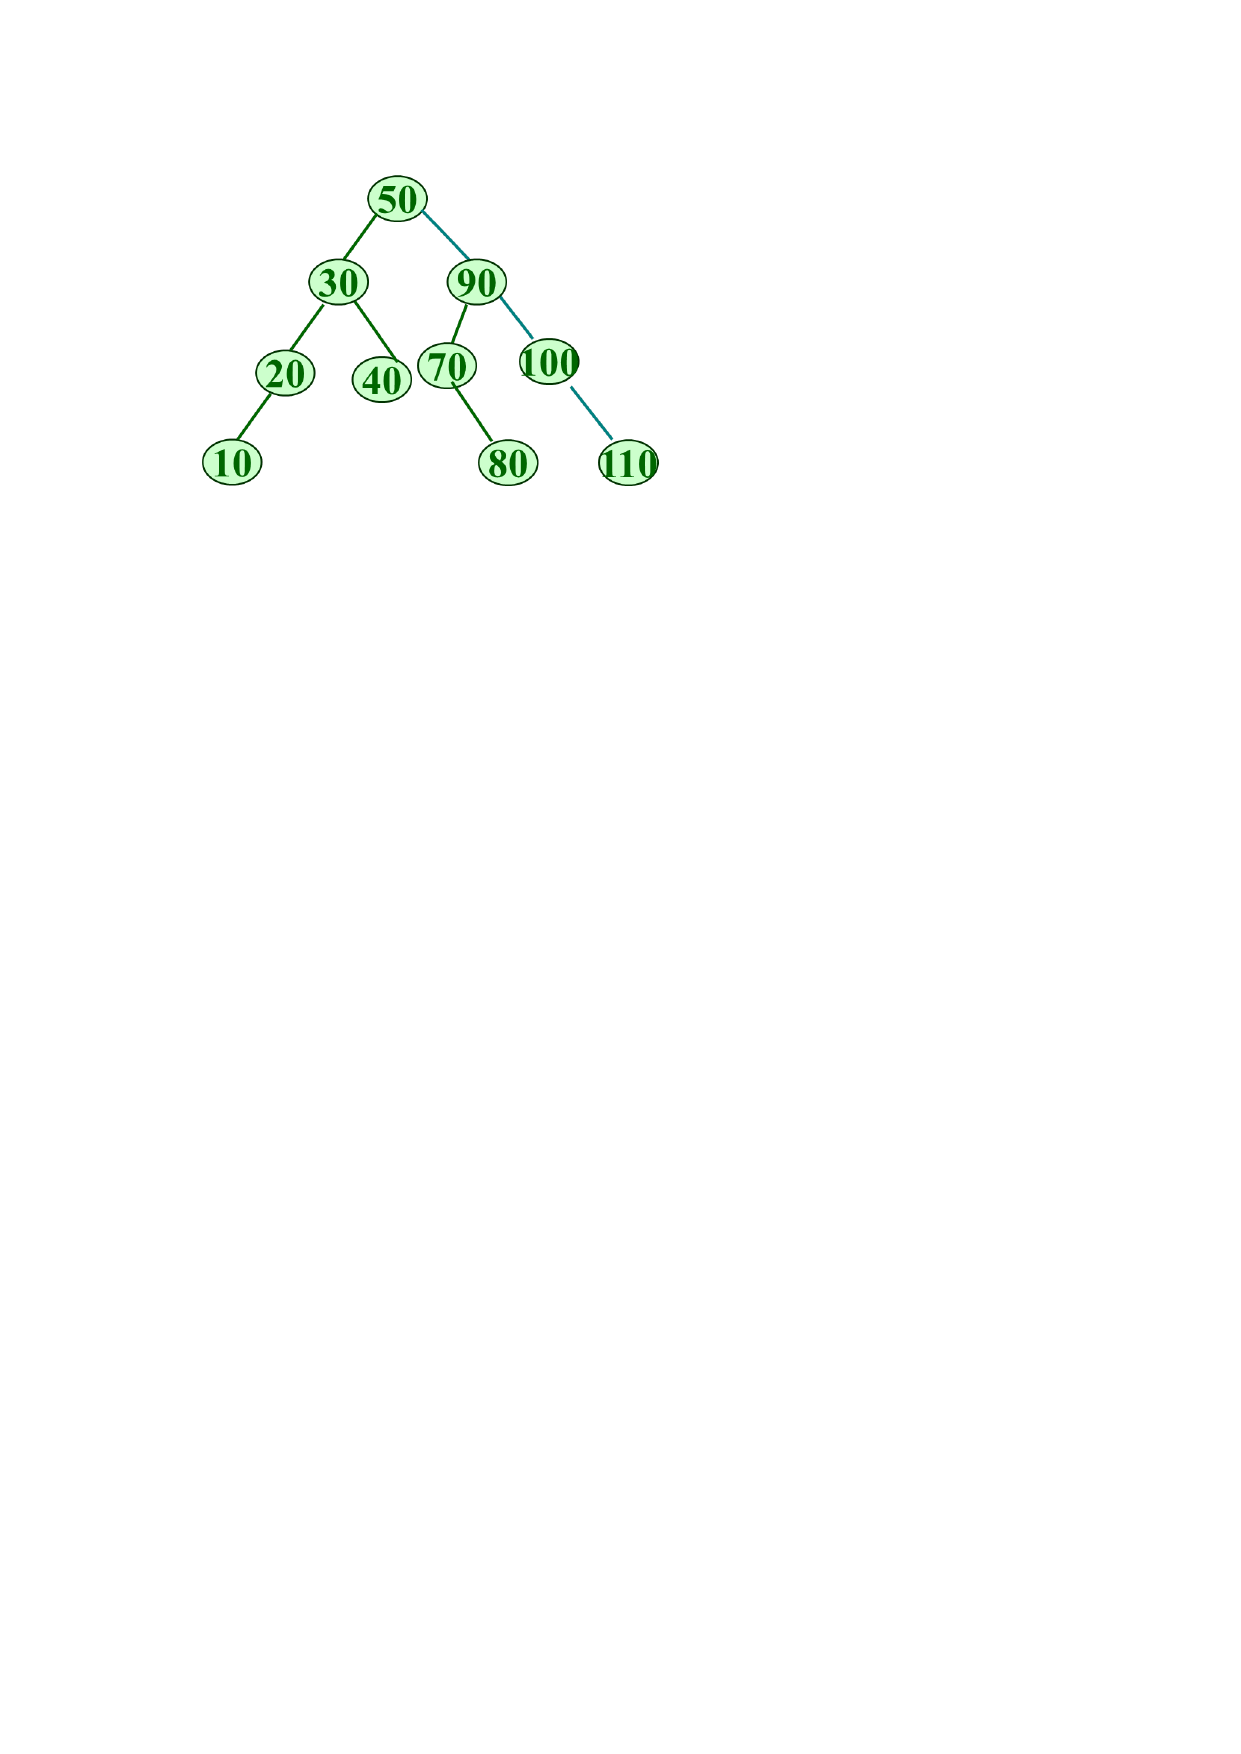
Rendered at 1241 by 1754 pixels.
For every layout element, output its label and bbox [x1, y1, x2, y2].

picture [187, 162, 682, 510]
